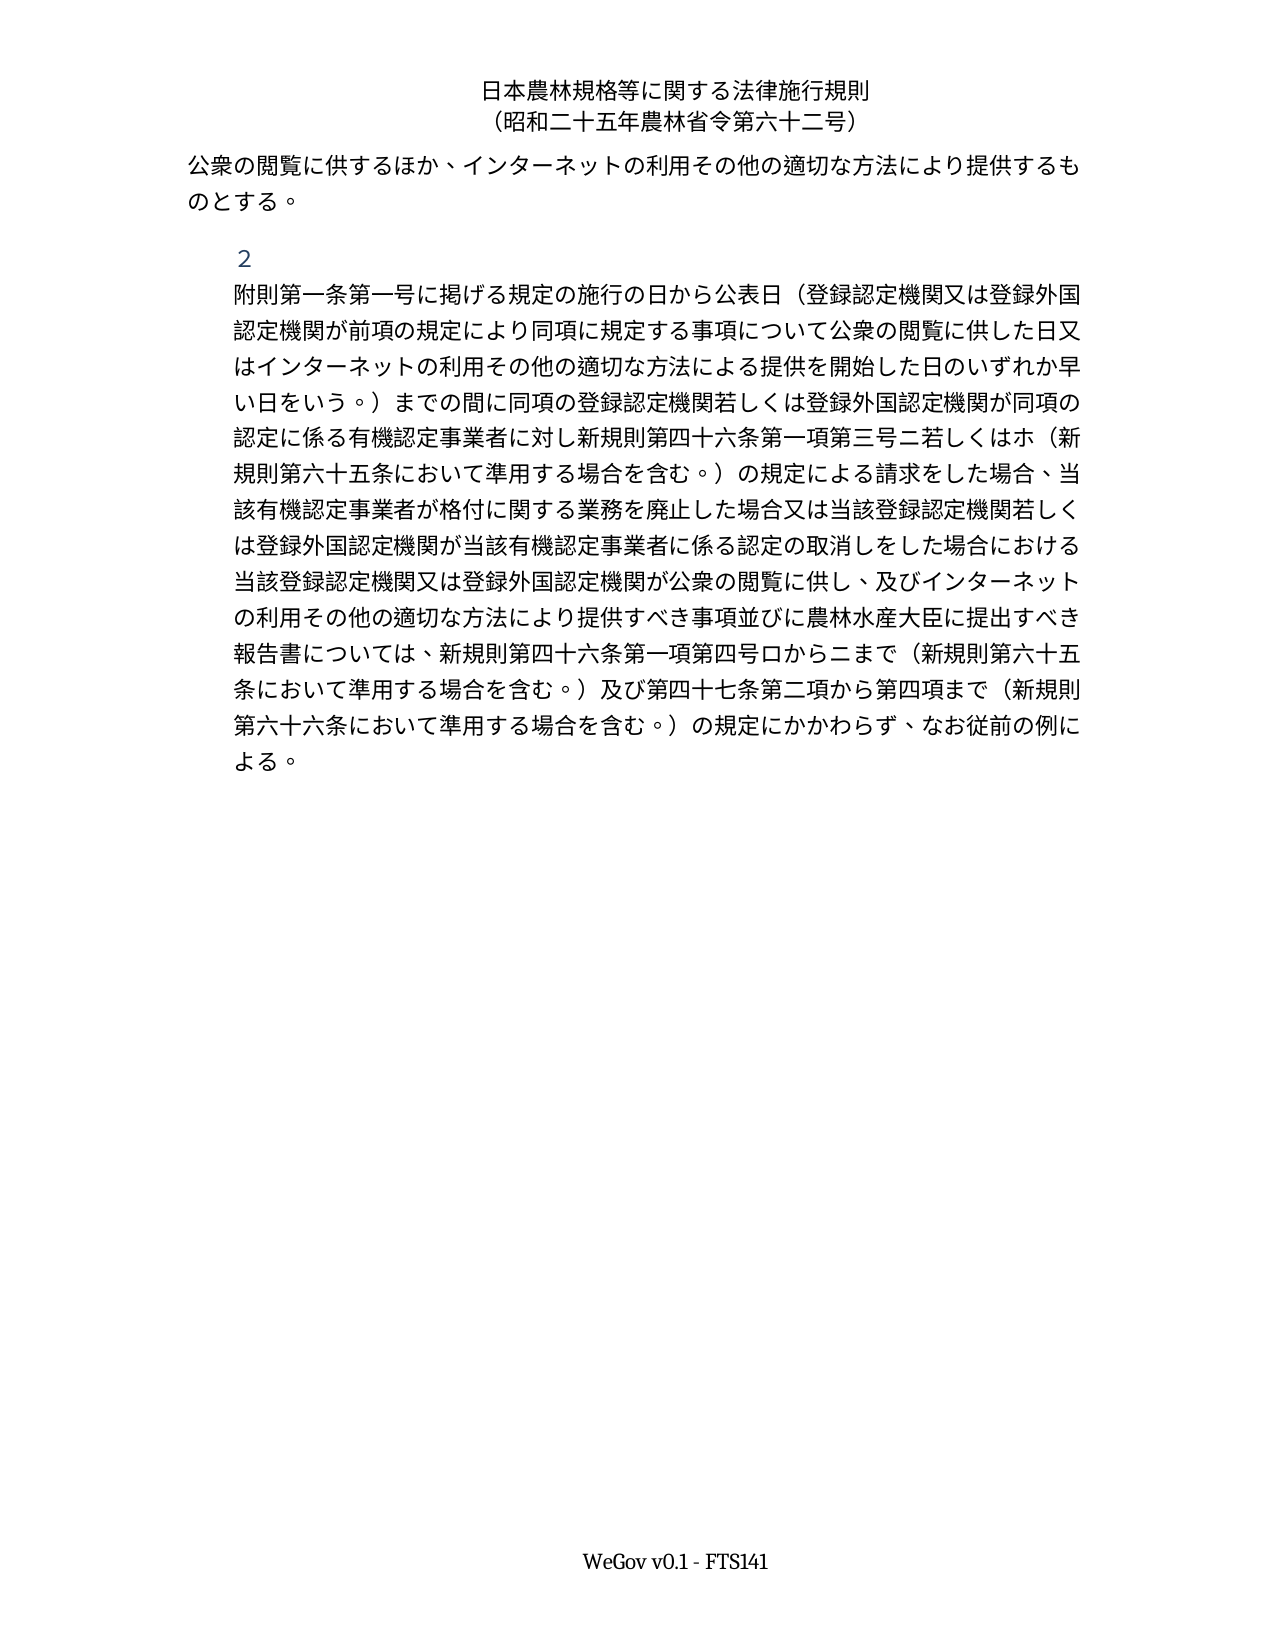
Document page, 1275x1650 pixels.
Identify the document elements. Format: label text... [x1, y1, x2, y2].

subtitle ２ [233, 243, 1087, 274]
text 附則第一条第一号に掲げる規定の施行の日から公表日（登録認定機関又は登録外国認定機関が前項の規定により同項に規定する事項について公衆の閲覧に供した日又はインターネットの利用その他の適切な方法による提供を開始した日のいずれか早い日をいう。）までの間に同項の登録認定機関若しくは登録外国認定機関が同項の認定に係る有機認定事業者に対し新規則第四十六条第一項第三号ニ若しくはホ（新規則第六十五条において準用する場合を含む。）の規定による請求をした場合、当該有機認定事業者が格付に関する業務を廃止した場合又は当該登録認定機関若しくは登録外国認定機関が当該有機認定事業者に係る認定の取消しをした場合における当該登録認定機関又は登録外国認定機関が公衆の閲覧に供し、及びインターネットの利用その他の適切な方法により提供すべき事項並びに農林水産大臣に提出すべき報告書については、新規則第四十六条第一項第四号ロからニまで（新規則第六十五条において準用する場合を含む。）及び第四十七条第二項から第四項まで（新規則第六十六条において準用する場合を含む。）の規定にかかわらず、なお従前の例による。 [233, 279, 1087, 777]
